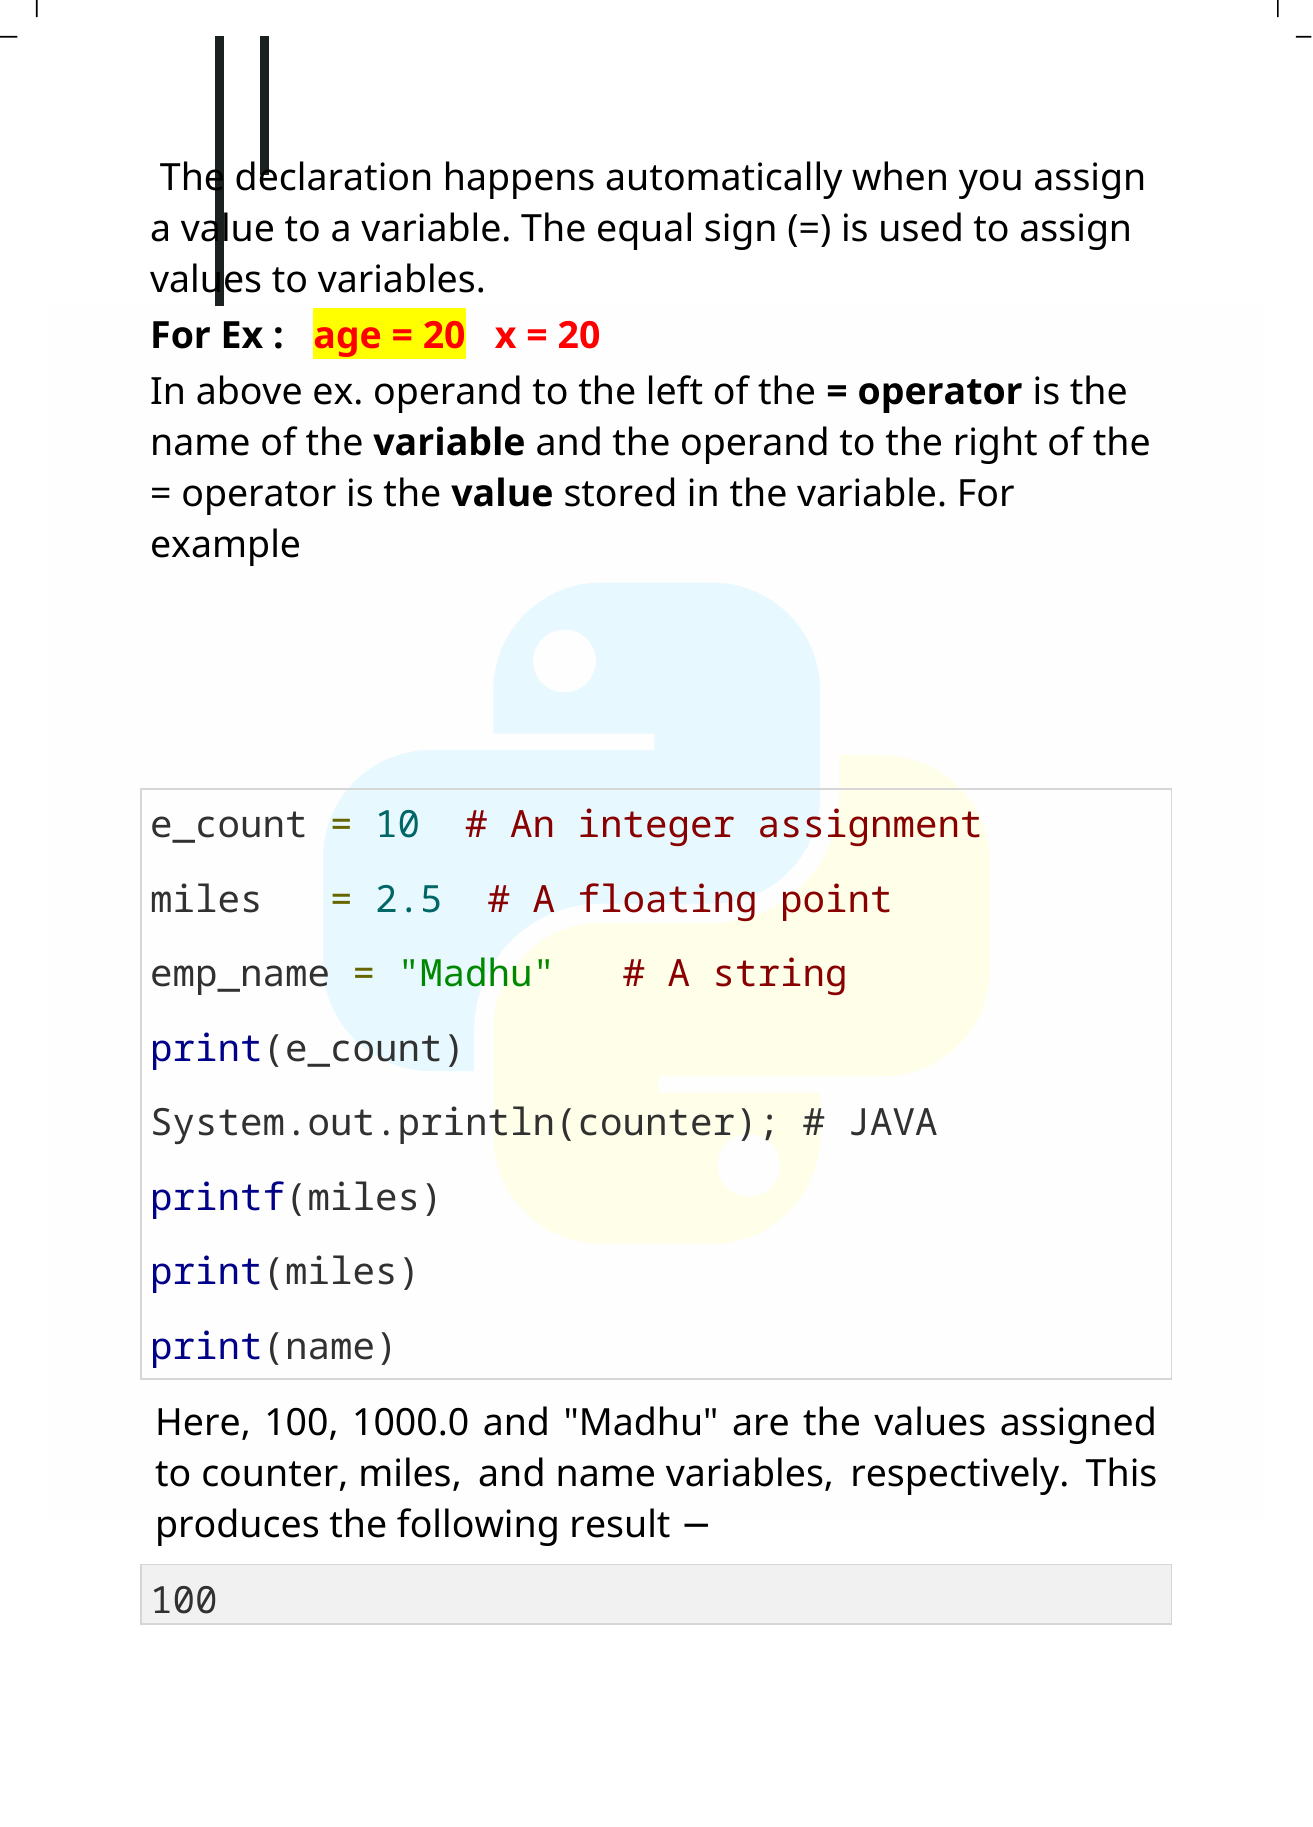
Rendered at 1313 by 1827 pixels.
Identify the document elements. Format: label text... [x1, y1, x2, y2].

text printf(miles) [142, 1160, 1171, 1221]
text print(e_count) [142, 1011, 1171, 1072]
subtitle For Ex : age = 20 x = 20 [150, 308, 313, 359]
text e_count = 10 # An integer assignment [142, 790, 1171, 849]
text print(name) [142, 1309, 1171, 1378]
text Here, 100, 1000.0 and "Madhu" are the values assigned to counter, miles, and name variables, respectively. This produces the following result − [155, 1396, 1157, 1549]
text miles = 2.5 # A floating point [142, 862, 1171, 923]
subtitle In above ex. operand to the left of the = operator is the name of the variable and the operand to the right of the = operator is the value stored in the variable. For example [150, 364, 1157, 568]
text 100 [142, 1565, 1171, 1623]
text emp_name = "Madhu" # A string [142, 937, 1171, 998]
text print(miles) [142, 1235, 1171, 1296]
text System.out.println(counter); # JAVA [142, 1086, 1171, 1147]
subtitle The declaration happens automatically when you assign a value to a variable. The equal sign (=) is used to assign values to variables. [150, 150, 1157, 303]
subtitle For Ex : age = 20 x = 20 [466, 308, 1157, 359]
